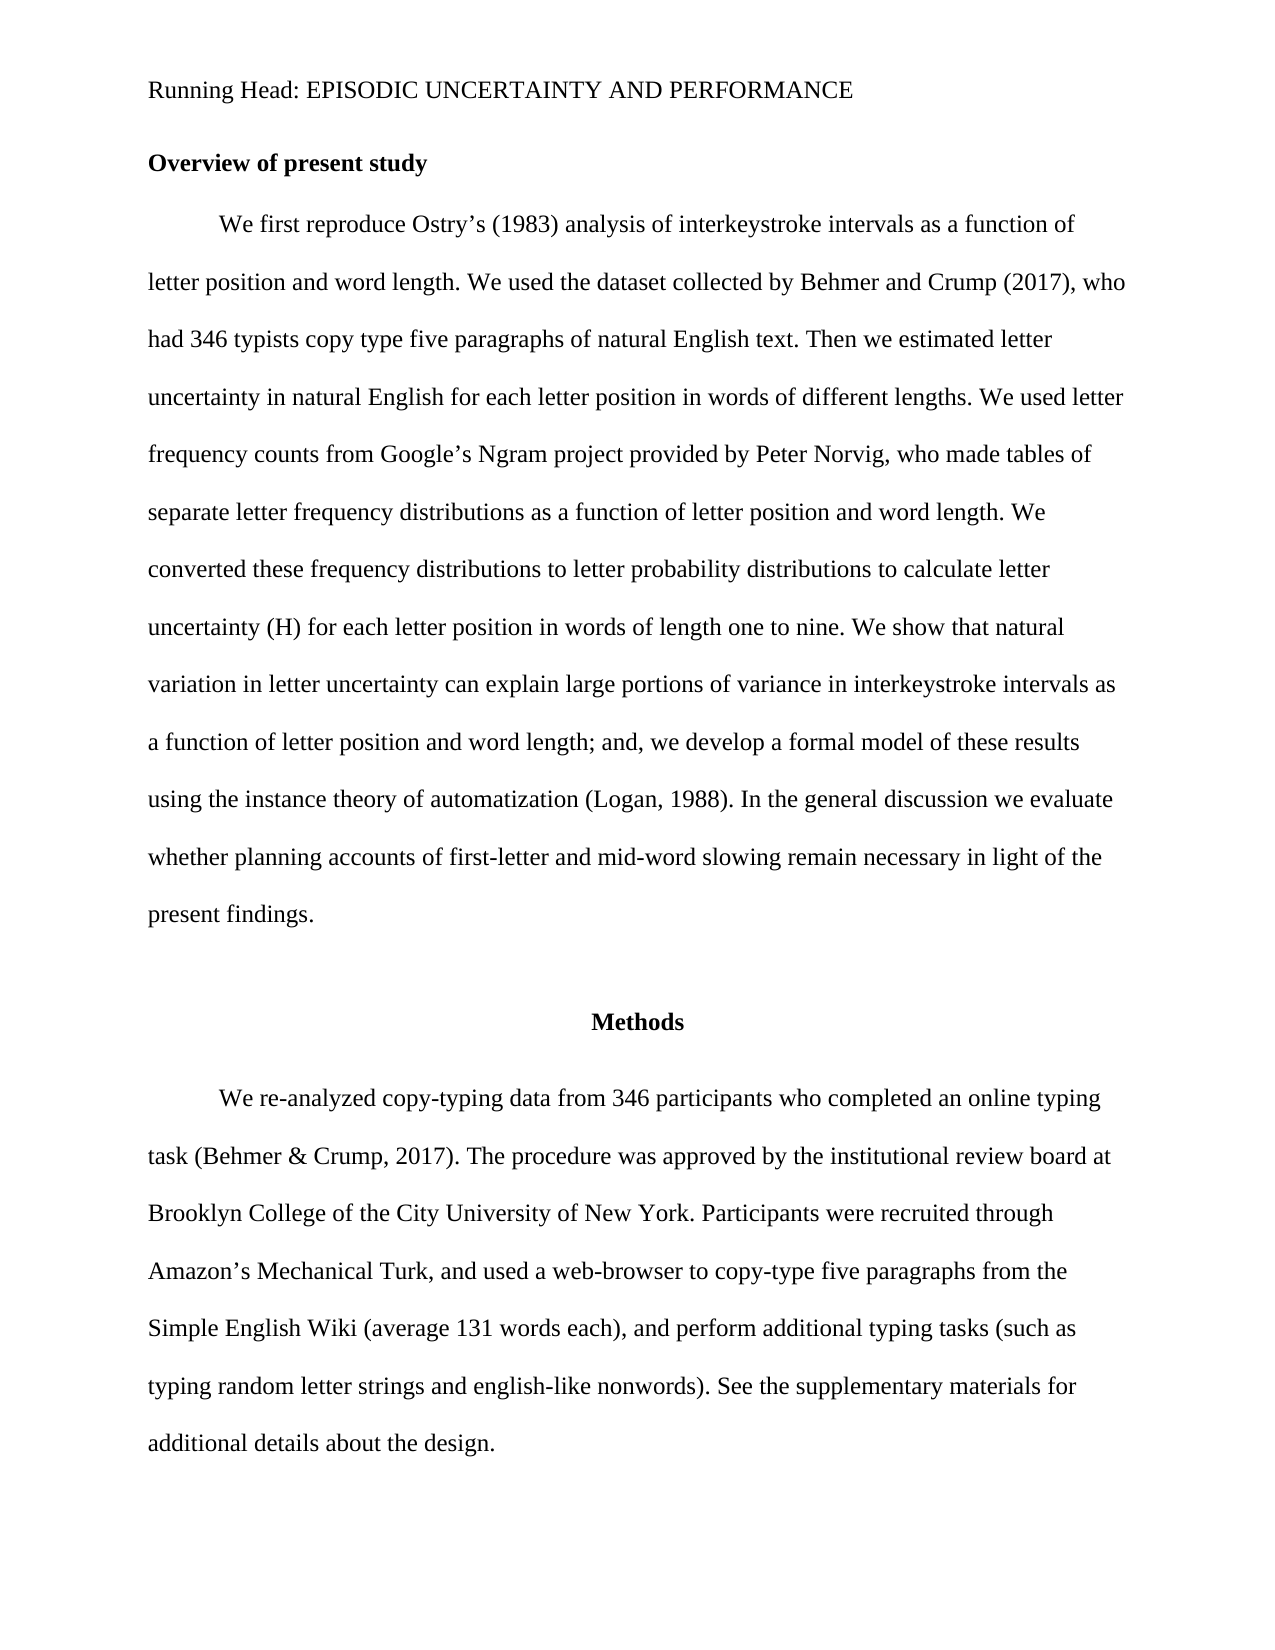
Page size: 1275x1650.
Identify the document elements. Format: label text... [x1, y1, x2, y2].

subtitle Methods [148, 1007, 1127, 1036]
text We re-analyzed copy-typing data from 346 participants who completed an online typing task (Behmer & Crump, 2017). The procedure was approved by the institutional review board at Brooklyn College of the City University of New York. Participants were recruited through Amazon’s Mechanical Turk, and used a web-browser to copy-type five paragraphs from the Simple English Wiki (average 131 words each), and perform additional typing tasks (such as typing random letter strings and english-like nonwords). See the supplementary materials for additional details about the design. [148, 1083, 1127, 1457]
subtitle Overview of present study [148, 148, 1127, 176]
text We first reproduce Ostry’s (1983) analysis of interkeystroke intervals as a function of letter position and word length. We used the dataset collected by Behmer and Crump (2017), who had 346 typists copy type five paragraphs of natural English text. Then we estimated letter uncertainty in natural English for each letter position in words of different lengths. We used letter frequency counts from Google’s Ngram project provided by Peter Norvig, who made tables of separate letter frequency distributions as a function of letter position and word length. We converted these frequency distributions to letter probability distributions to calculate letter uncertainty (H) for each letter position in words of length one to nine. We show that natural variation in letter uncertainty can explain large portions of variance in interkeystroke intervals as a function of letter position and word length; and, we develop a formal model of these results using the instance theory of automatization (Logan, 1988). In the general discussion we evaluate whether planning accounts of first-letter and mid-word slowing remain necessary in light of the present findings. [148, 209, 1127, 928]
